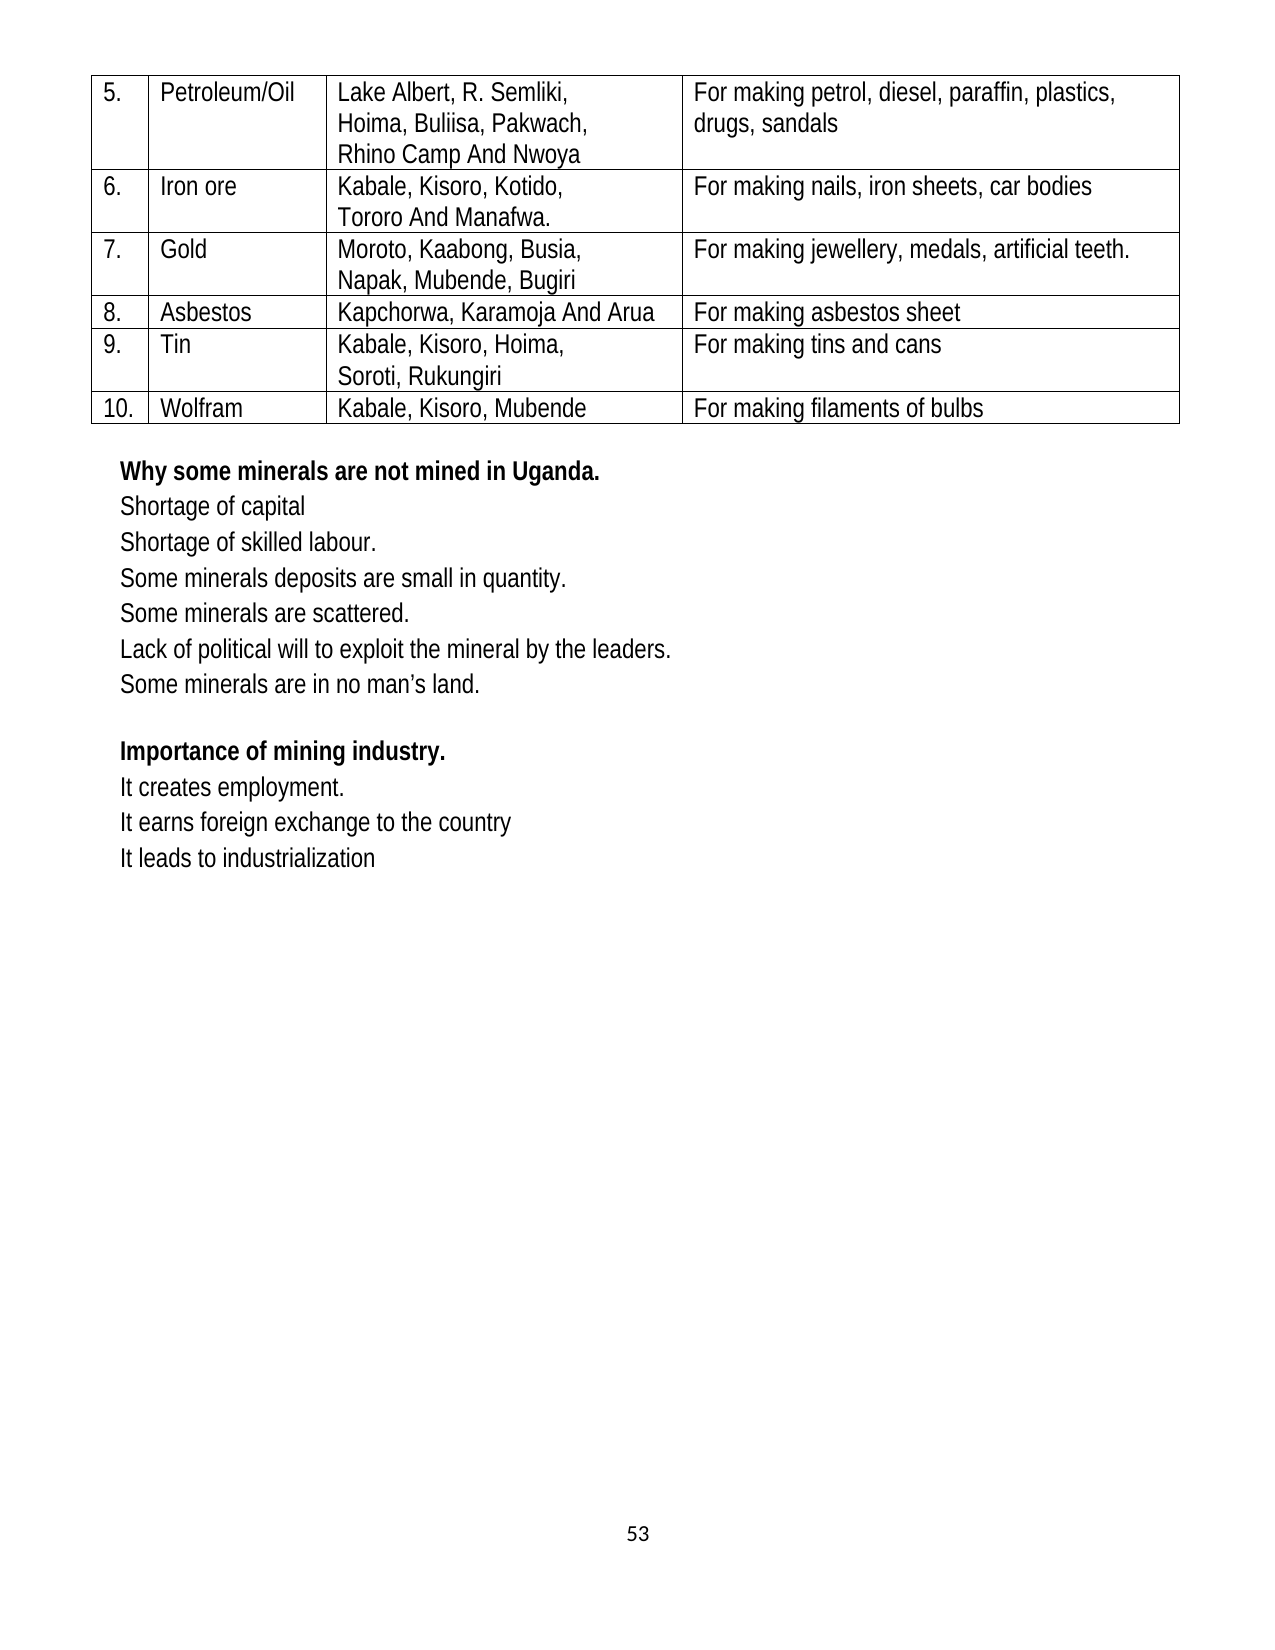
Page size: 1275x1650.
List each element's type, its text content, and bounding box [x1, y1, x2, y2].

table_cell Wolfram [149, 392, 326, 423]
text Lack of political will to exploit the mineral by the leaders. [120, 633, 1155, 664]
table_cell [92, 76, 148, 169]
table_cell Iron ore [149, 170, 326, 232]
table_cell [92, 233, 148, 295]
table_cell For making asbestos sheet [683, 296, 1179, 327]
table_cell [92, 329, 148, 391]
table_cell Kapchorwa, Karamoja And Arua [327, 296, 682, 327]
text Some minerals are in no man’s land. [120, 668, 1155, 699]
table_cell For making petrol, diesel, paraffin, plastics, drugs, sandals [683, 76, 1179, 169]
table_cell Moroto, Kaabong, Busia, Napak, Mubende, Bugiri [327, 233, 682, 295]
table_cell For making tins and cans [683, 329, 1179, 391]
text Shortage of capital [120, 490, 1155, 521]
text Some minerals are scattered. [120, 597, 1155, 628]
text It creates employment. [120, 771, 1155, 802]
table_cell [92, 170, 148, 232]
table_cell Kabale, Kisoro, Kotido, Tororo And Manafwa. [327, 170, 682, 232]
table_cell Gold [149, 233, 326, 295]
text It earns foreign exchange to the country [120, 806, 1155, 837]
table_cell Lake Albert, R. Semliki, Hoima, Buliisa, Pakwach, Rhino Camp And Nwoya [327, 76, 682, 169]
table_cell For making filaments of bulbs [683, 392, 1179, 423]
text Importance of mining industry. [120, 735, 1155, 766]
text Why some minerals are not mined in Uganda. [120, 455, 1155, 486]
table_cell Tin [149, 329, 326, 391]
text Some minerals deposits are small in quantity. [120, 562, 1155, 593]
table_cell For making nails, iron sheets, car bodies [683, 170, 1179, 232]
text Shortage of skilled labour. [120, 526, 1155, 557]
table_cell Kabale, Kisoro, Mubende [327, 392, 682, 423]
table_cell For making jewellery, medals, artificial teeth. [683, 233, 1179, 295]
text It leads to industrialization [120, 842, 1155, 873]
table_cell Asbestos [149, 296, 326, 327]
table_cell [92, 392, 148, 423]
table_cell Kabale, Kisoro, Hoima, Soroti, Rukungiri [327, 329, 682, 391]
table_cell [92, 296, 148, 327]
table_cell Petroleum/Oil [149, 76, 326, 169]
